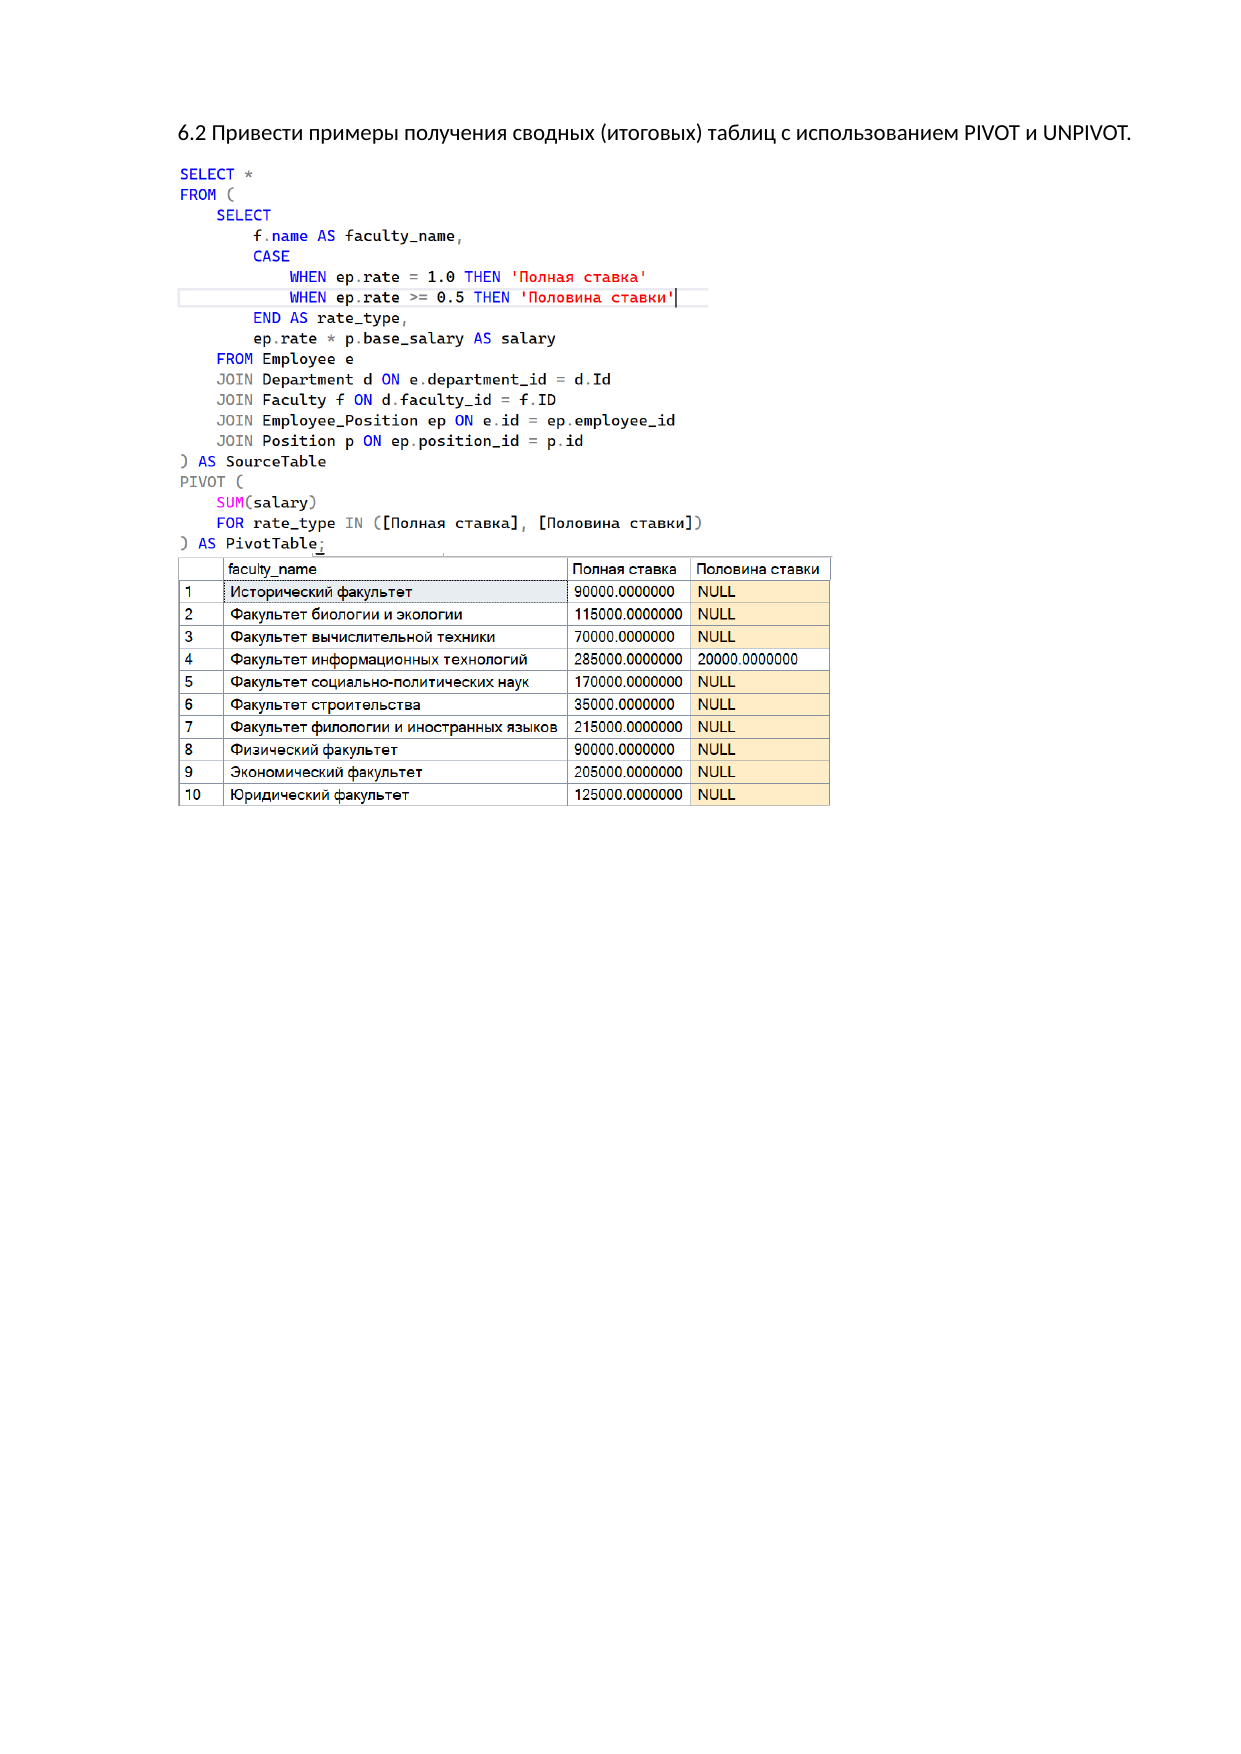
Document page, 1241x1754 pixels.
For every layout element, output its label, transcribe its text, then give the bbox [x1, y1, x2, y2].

picture [177, 165, 709, 552]
text 6.2 Привести примеры получения сводных (итоговых) таблиц с использованием PIVOT и UNPIVOT. [177, 118, 1152, 146]
picture [177, 553, 833, 806]
